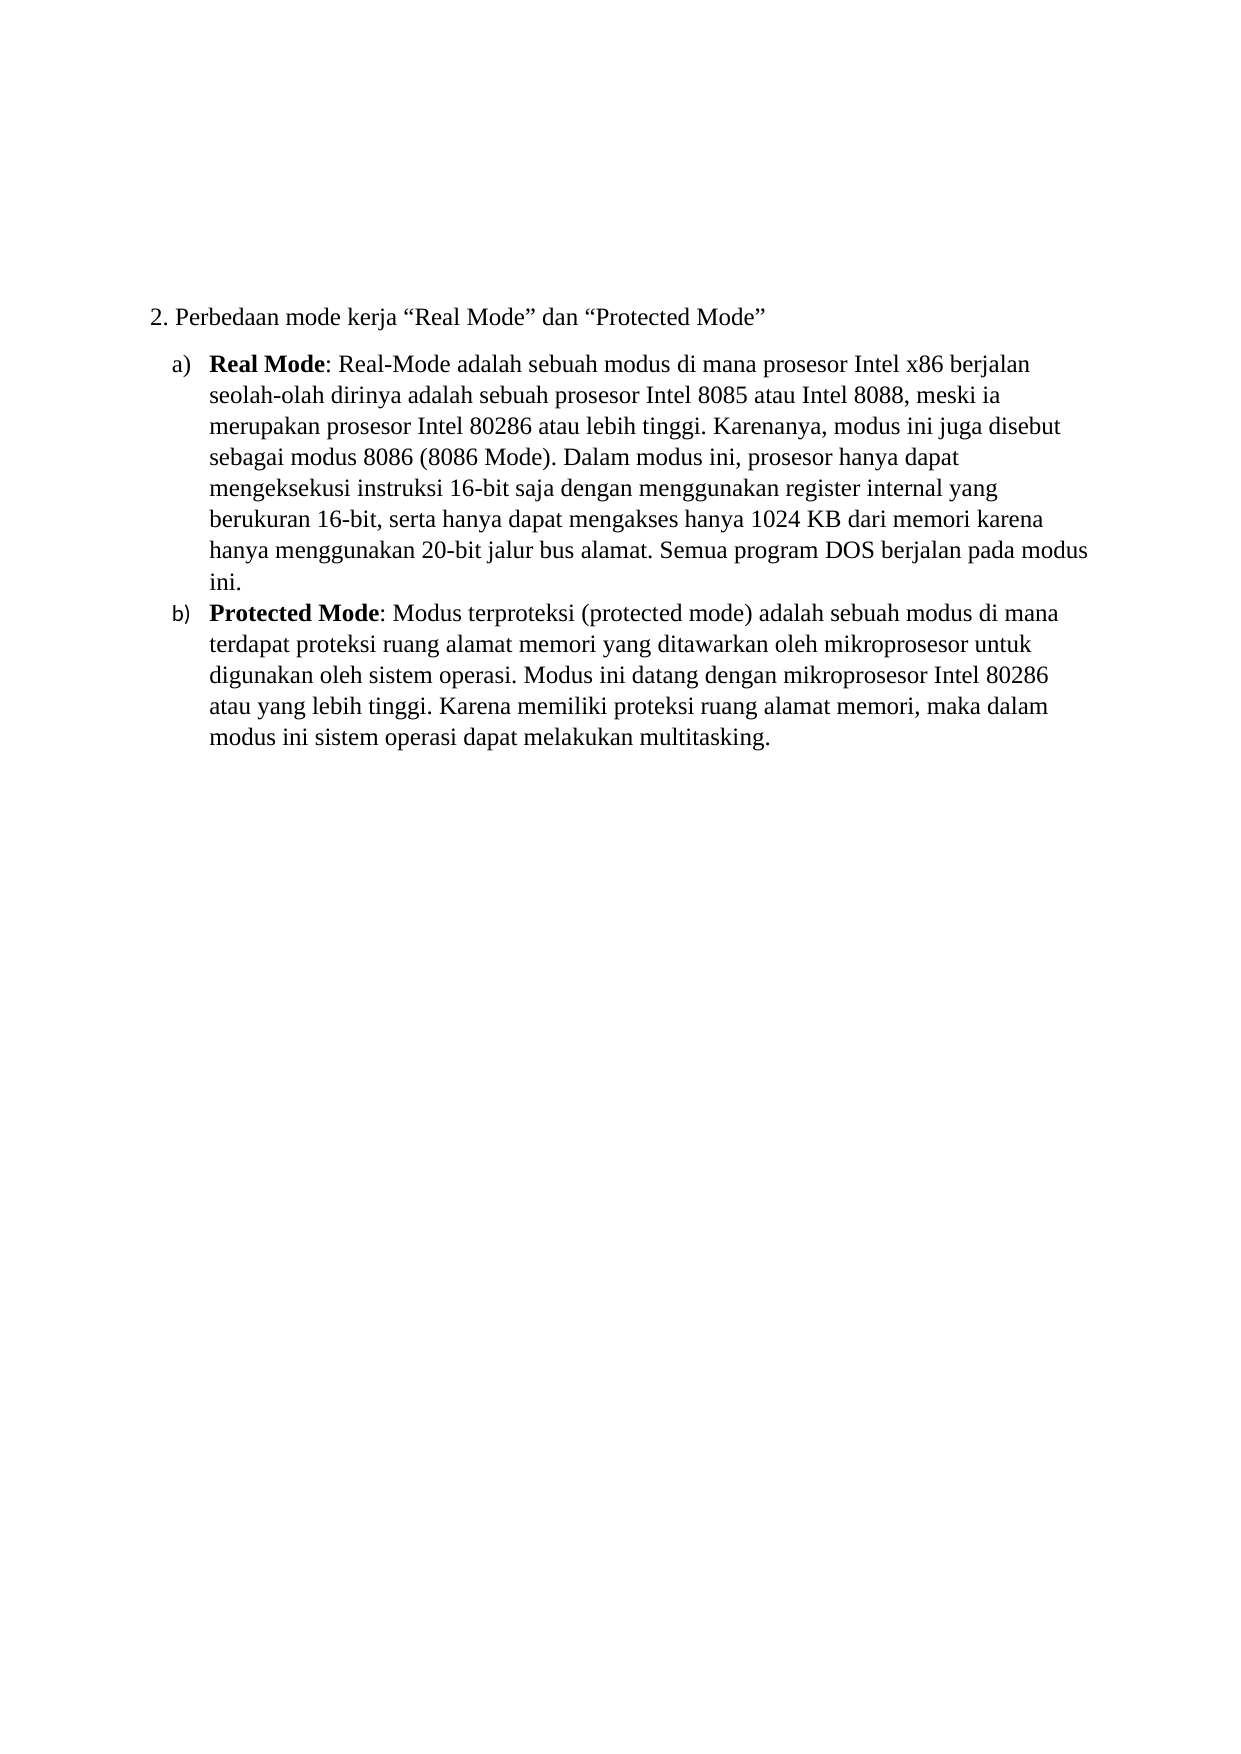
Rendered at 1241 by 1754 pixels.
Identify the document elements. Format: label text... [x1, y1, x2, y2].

list Real Mode: Real-Mode adalah sebuah modus di mana prosesor Intel x86 berjalan seolah-olah dirinya adalah sebuah prosesor Intel 8085 atau Intel 8088, meski ia merupakan prosesor Intel 80286 atau lebih tinggi. Karenanya, modus ini juga disebut sebagai modus 8086 (8086 Mode). Dalam modus ini, prosesor hanya dapat mengeksekusi instruksi 16-bit saja dengan menggunakan register internal yang berukuran 16-bit, serta hanya dapat mengakses hanya 1024 KB dari memori karena hanya menggunakan 20-bit jalur bus alamat. Semua program DOS berjalan pada modus ini. [172, 349, 1090, 595]
list Protected Mode: Modus terproteksi (protected mode) adalah sebuah modus di mana terdapat proteksi ruang alamat memori yang ditawarkan oleh mikroprosesor untuk digunakan oleh sistem operasi. Modus ini datang dengan mikroprosesor Intel 80286 atau yang lebih tinggi. Karena memiliki proteksi ruang alamat memori, maka dalam modus ini sistem operasi dapat melakukan multitasking. [172, 598, 1090, 751]
text 2. Perbedaan mode kerja “Real Mode” dan “Protected Mode” [150, 302, 1090, 330]
